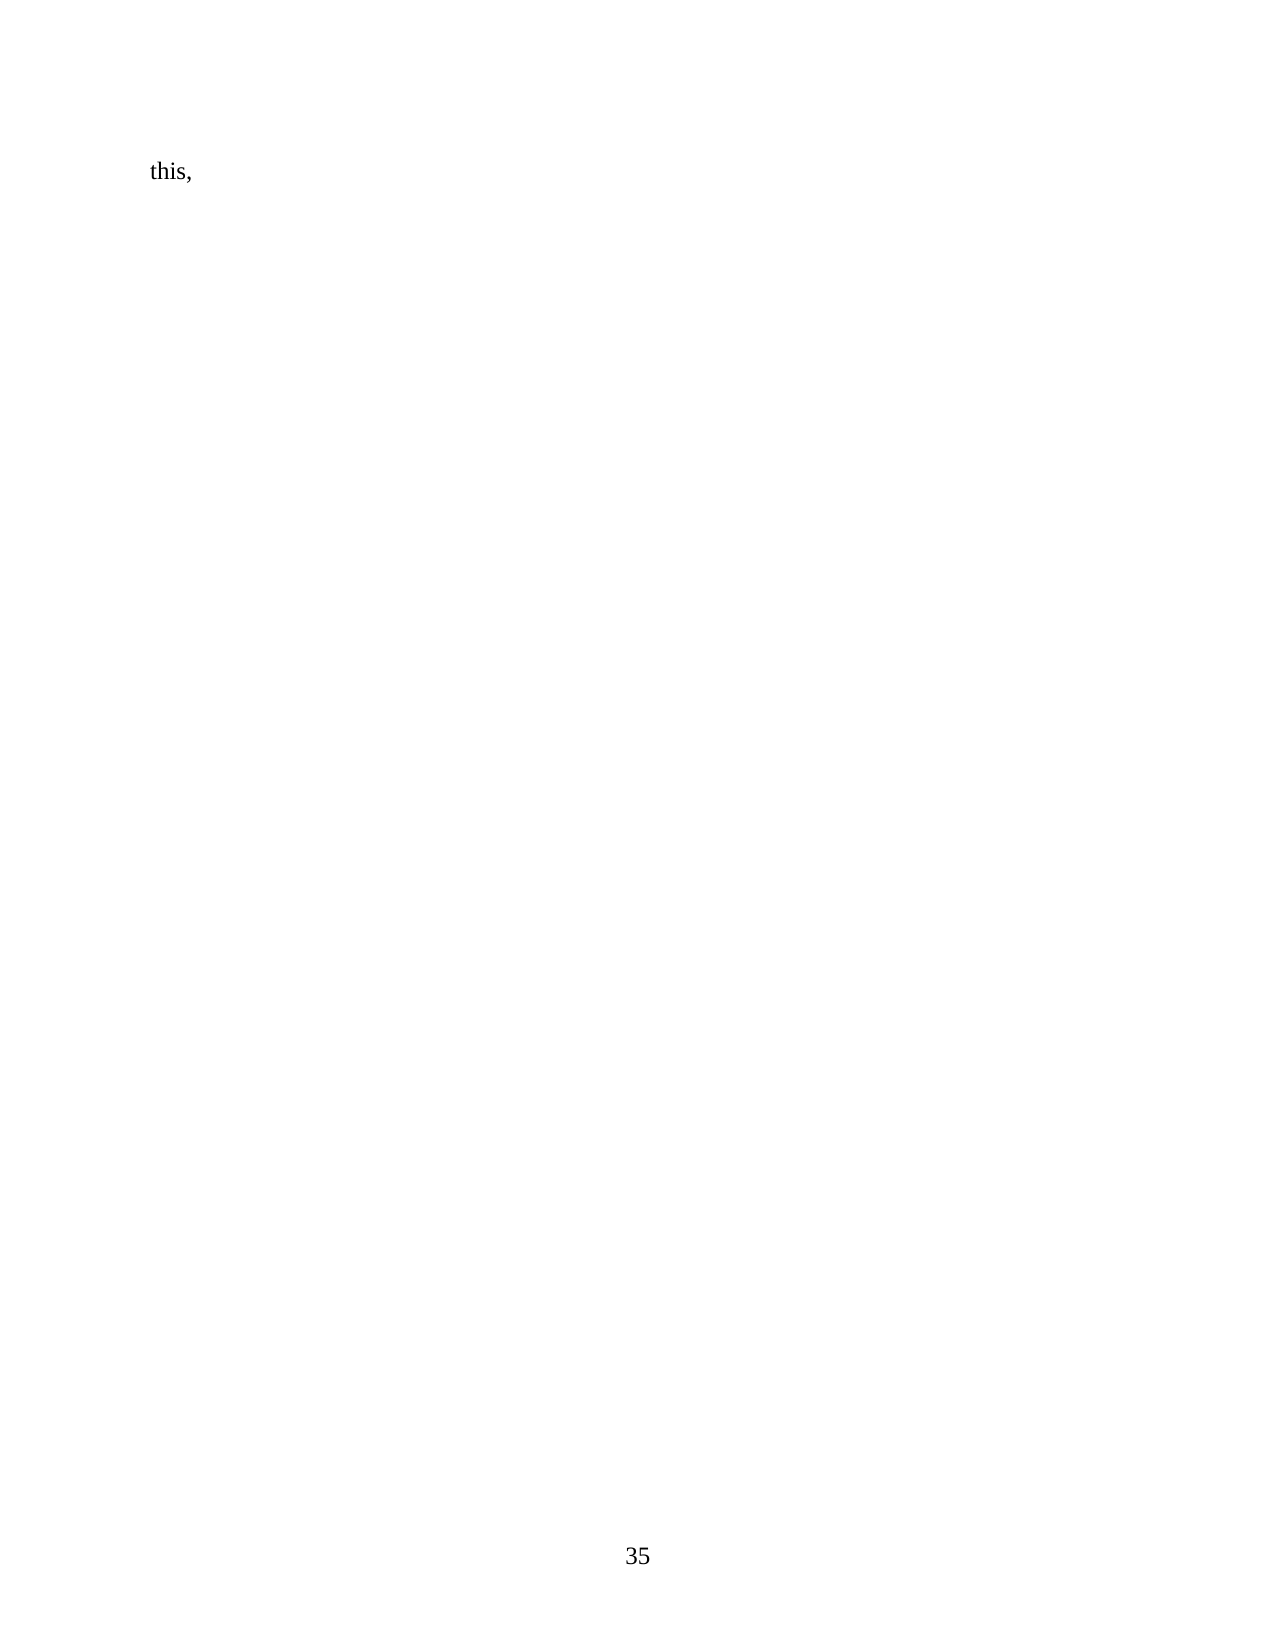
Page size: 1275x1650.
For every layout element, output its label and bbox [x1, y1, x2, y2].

text [150, 156, 1125, 185]
